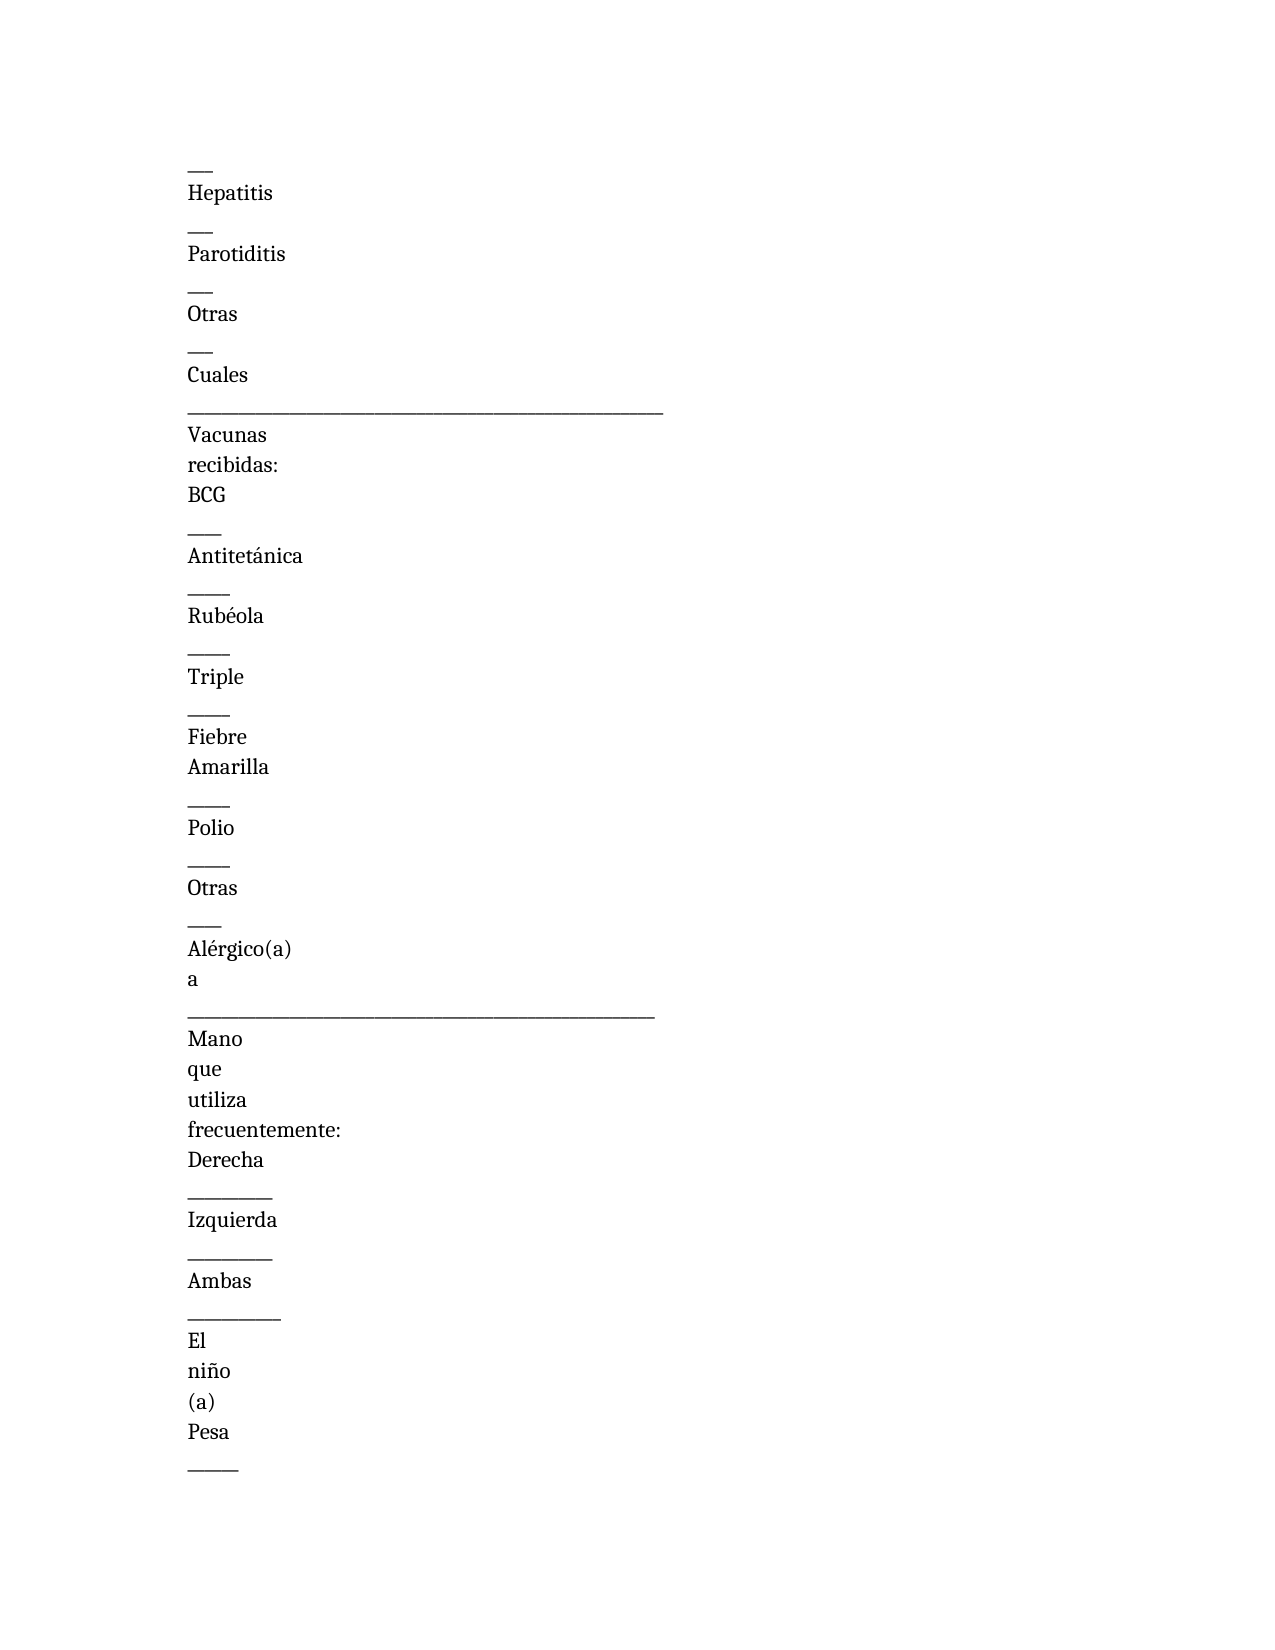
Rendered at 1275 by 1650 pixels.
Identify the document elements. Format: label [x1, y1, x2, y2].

text [187, 150, 1087, 1475]
